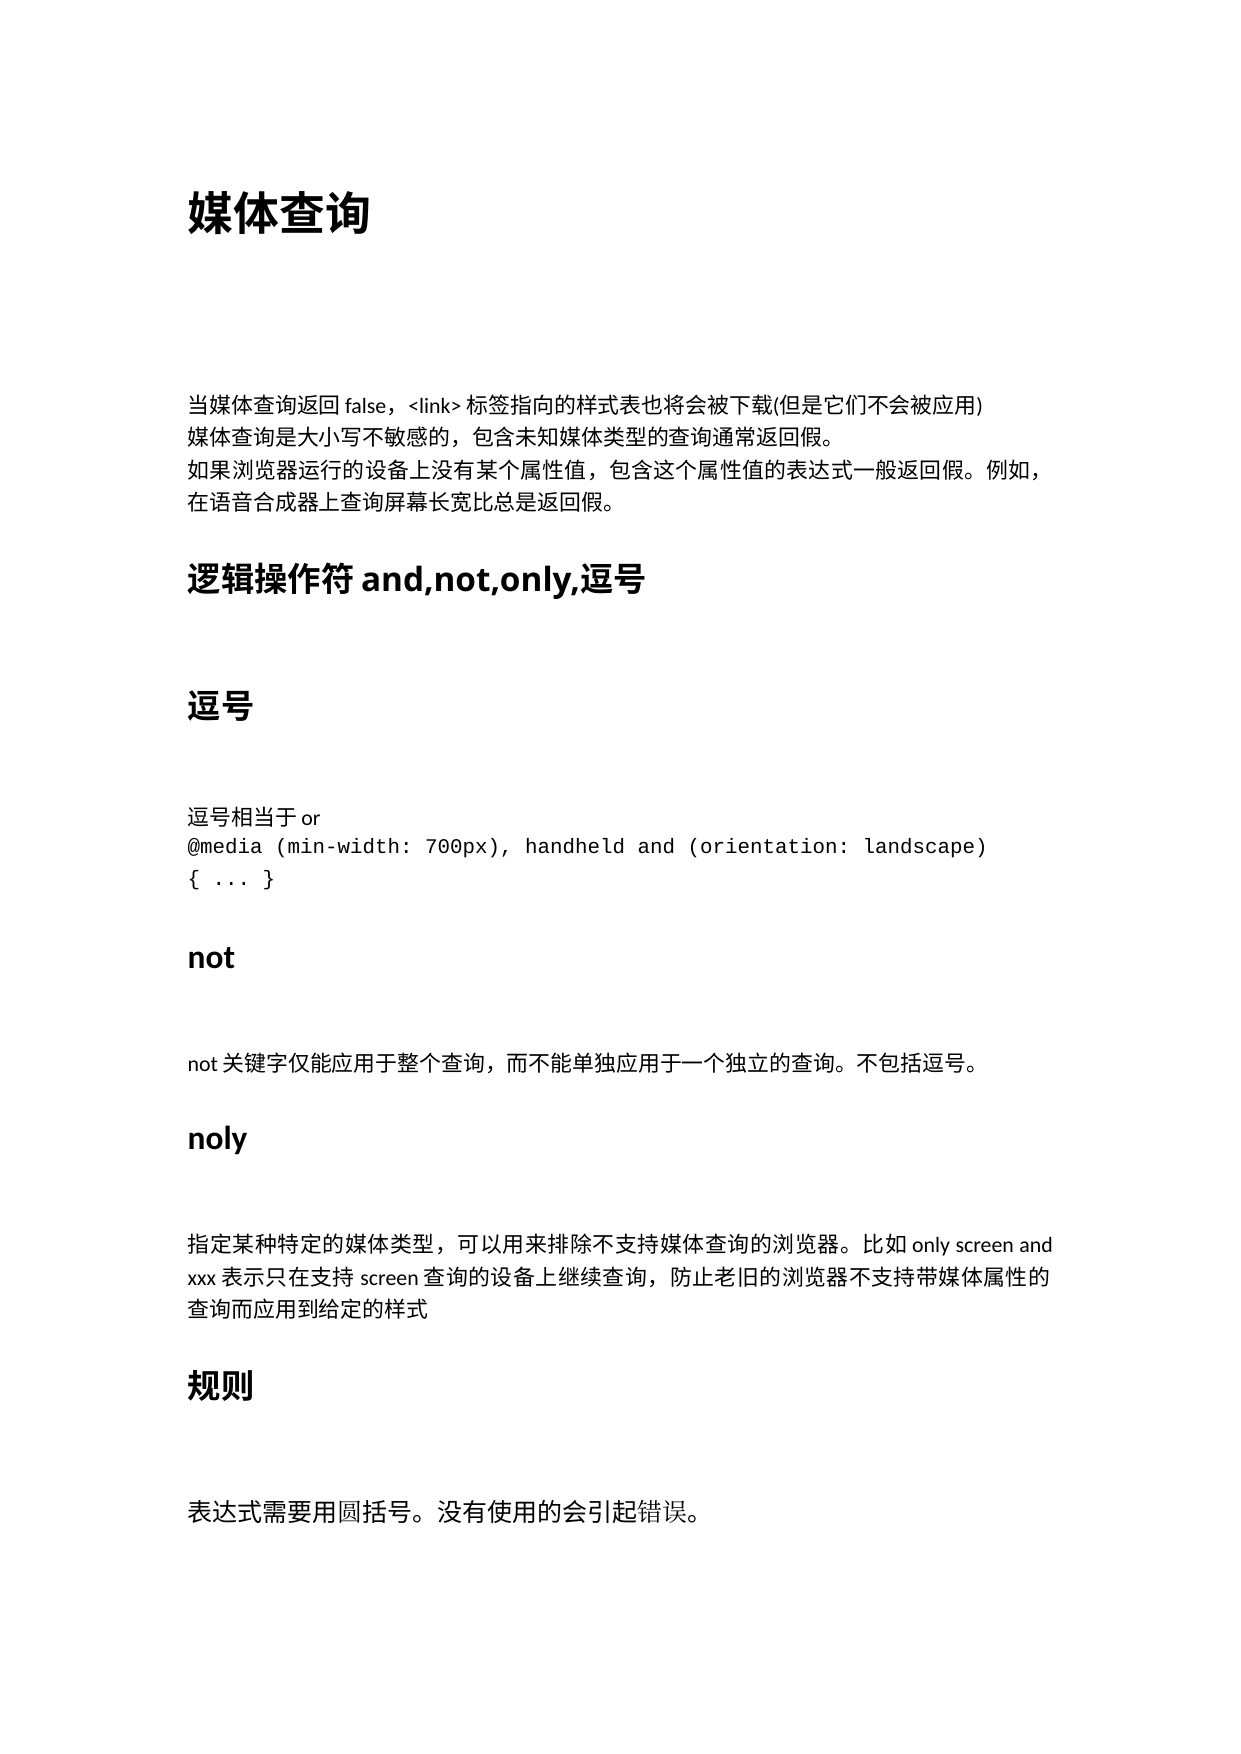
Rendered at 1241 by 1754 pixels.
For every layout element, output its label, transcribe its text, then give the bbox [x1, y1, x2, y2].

subtitle not [187, 924, 1053, 989]
text 当媒体查询返回false，<link> 标签指向的样式表也将会被下载(但是它们不会被应用) [187, 387, 1053, 420]
subtitle noly [187, 1105, 1053, 1170]
text 逗号相当于or [187, 799, 1053, 832]
subtitle 逗号 [187, 672, 1053, 737]
subtitle 媒体查询 [187, 162, 1053, 259]
text 媒体查询是大小写不敏感的，包含未知媒体类型的查询通常返回假。 [187, 420, 1053, 452]
text not关键字仅能应用于整个查询，而不能单独应用于一个独立的查询。不包括逗号。 [187, 1045, 1053, 1078]
subtitle 规则 [187, 1351, 1053, 1416]
text @media (min-width: 700px), handheld and (orientation: landscape) { ... } [187, 832, 1053, 897]
text 如果浏览器运行的设备上没有某个属性值，包含这个属性值的表达式一般返回假。例如，在语音合成器上查询屏幕长宽比总是返回假。 [187, 452, 1053, 517]
subtitle 逻辑操作符and,not,only,逗号 [187, 544, 1053, 609]
text 表达式需要用圆括号。没有使用的会引起错误。 [187, 1478, 1053, 1543]
text 指定某种特定的媒体类型，可以用来排除不支持媒体查询的浏览器。比如only screen and xxx表示只在支持screen查询的设备上继续查询，防止老旧的浏览器不支持带媒体属性的查询而应用到给定的样式 [187, 1227, 1053, 1324]
